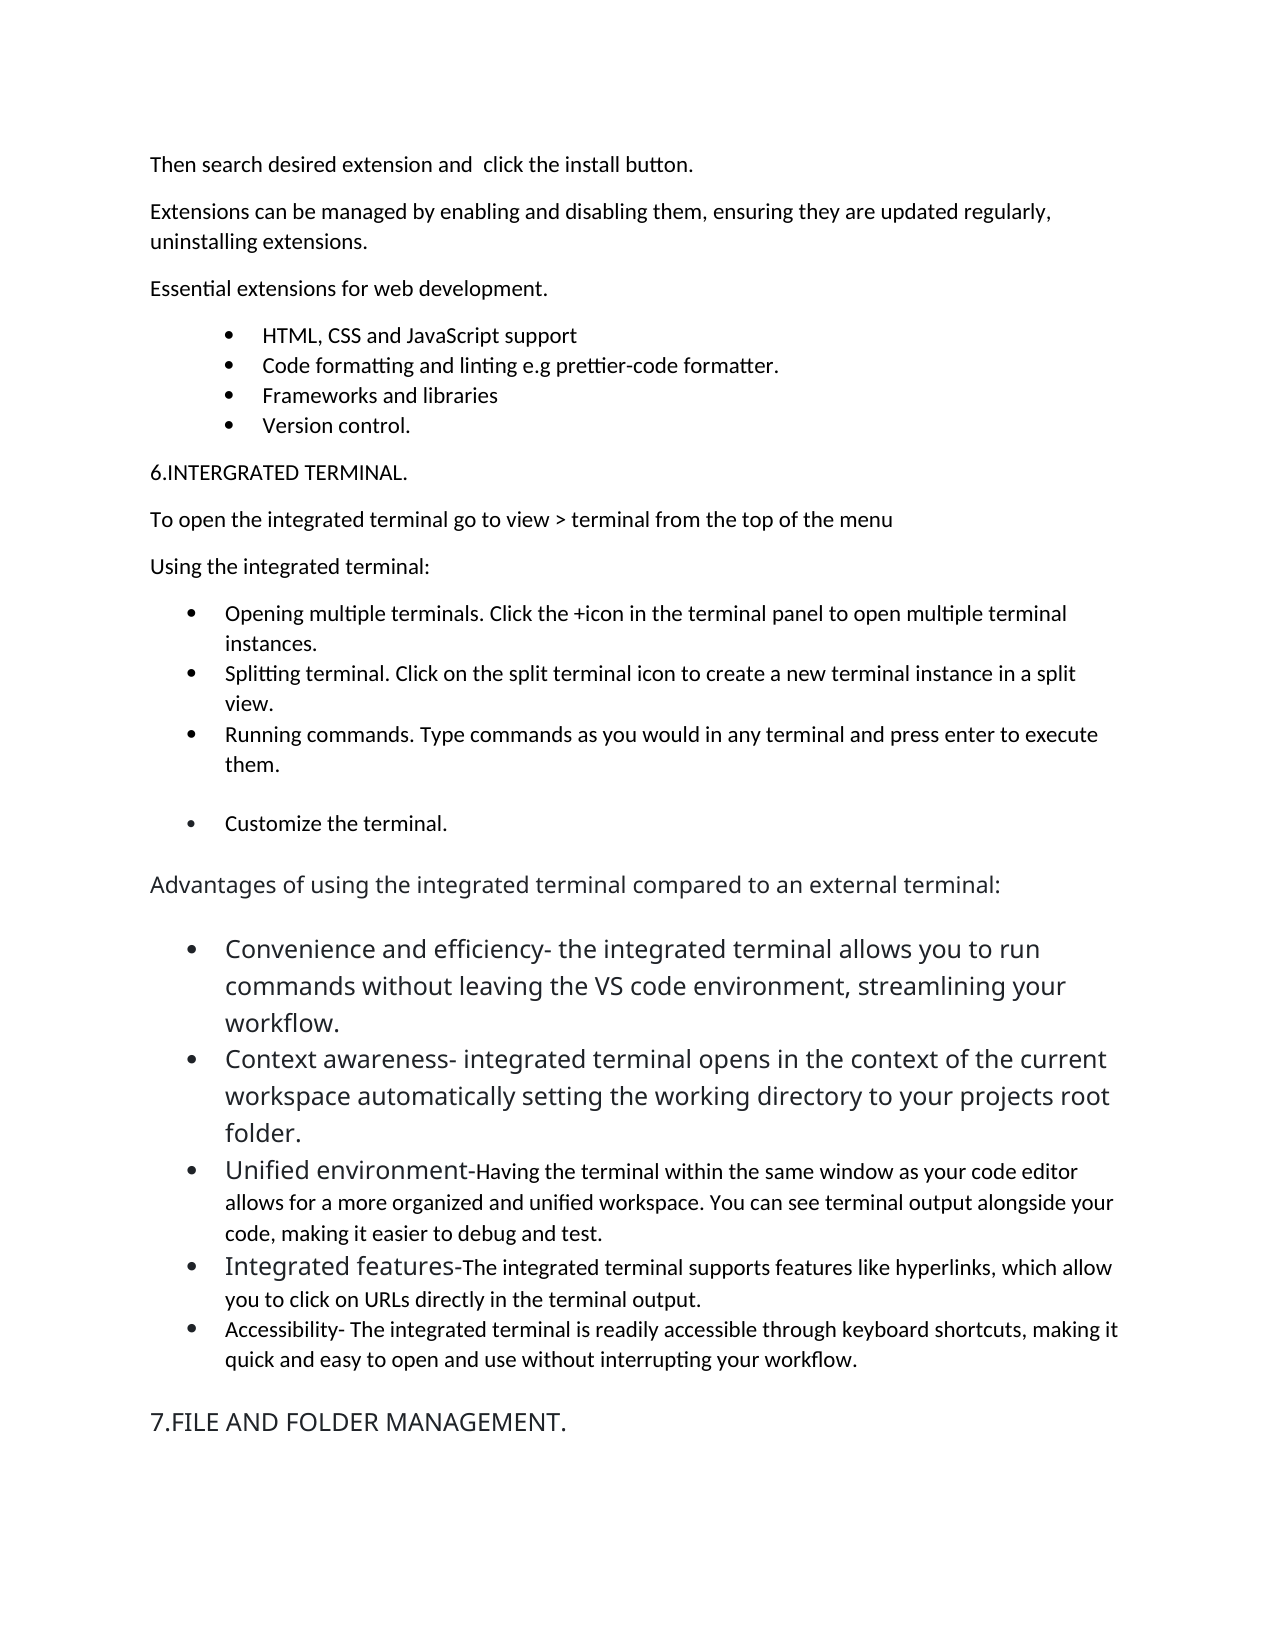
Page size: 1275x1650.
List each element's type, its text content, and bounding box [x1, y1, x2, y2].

text Essential extensions for web development. [150, 274, 1125, 302]
list Context awareness- integrated terminal opens in the context of the current workspace automatically setting the working directory to your projects root folder. [187, 1042, 1125, 1149]
text Extensions can be managed by enabling and disabling them, ensuring they are updated regularly, uninstalling extensions. [150, 197, 1125, 255]
list Opening multiple terminals. Click the +icon in the terminal panel to open multiple terminal instances. [187, 599, 1125, 657]
text To open the integrated terminal go to view > terminal from the top of the menu [150, 505, 1125, 533]
list Unified environment-Having the terminal within the same window as your code editor allows for a more organized and unified workspace. You can see terminal output alongside your code, making it easier to debug and test. [187, 1152, 1125, 1247]
text Advantages of using the integrated terminal compared to an external terminal: [150, 869, 1125, 900]
list Splitting terminal. Click on the split terminal icon to create a new terminal instance in a split view. [187, 659, 1125, 718]
list Running commands. Type commands as you would in any terminal and press enter to execute them. [187, 720, 1125, 778]
text Using the integrated terminal: [150, 552, 1125, 580]
list Convenience and efficiency- the integrated terminal allows you to run commands without leaving the VS code environment, streamlining your workflow. [187, 932, 1125, 1039]
list Version control. [225, 411, 1125, 439]
list Frameworks and libraries [225, 381, 1125, 409]
text 6.INTERGRATED TERMINAL. [150, 458, 1125, 486]
list HTML, CSS and JavaScript support [225, 321, 1125, 349]
list Code formatting and linting e.g prettier-code formatter. [225, 351, 1125, 379]
text 7.FILE AND FOLDER MANAGEMENT. [150, 1405, 1125, 1439]
list Customize the terminal. [187, 809, 1125, 837]
text Then search desired extension and click the install button. [150, 150, 1125, 178]
list Accessibility- The integrated terminal is readily accessible through keyboard shortcuts, making it quick and easy to open and use without interrupting your workflow. [187, 1315, 1125, 1374]
list Integrated features-The integrated terminal supports features like hyperlinks, which allow you to click on URLs directly in the terminal output. [187, 1249, 1125, 1313]
